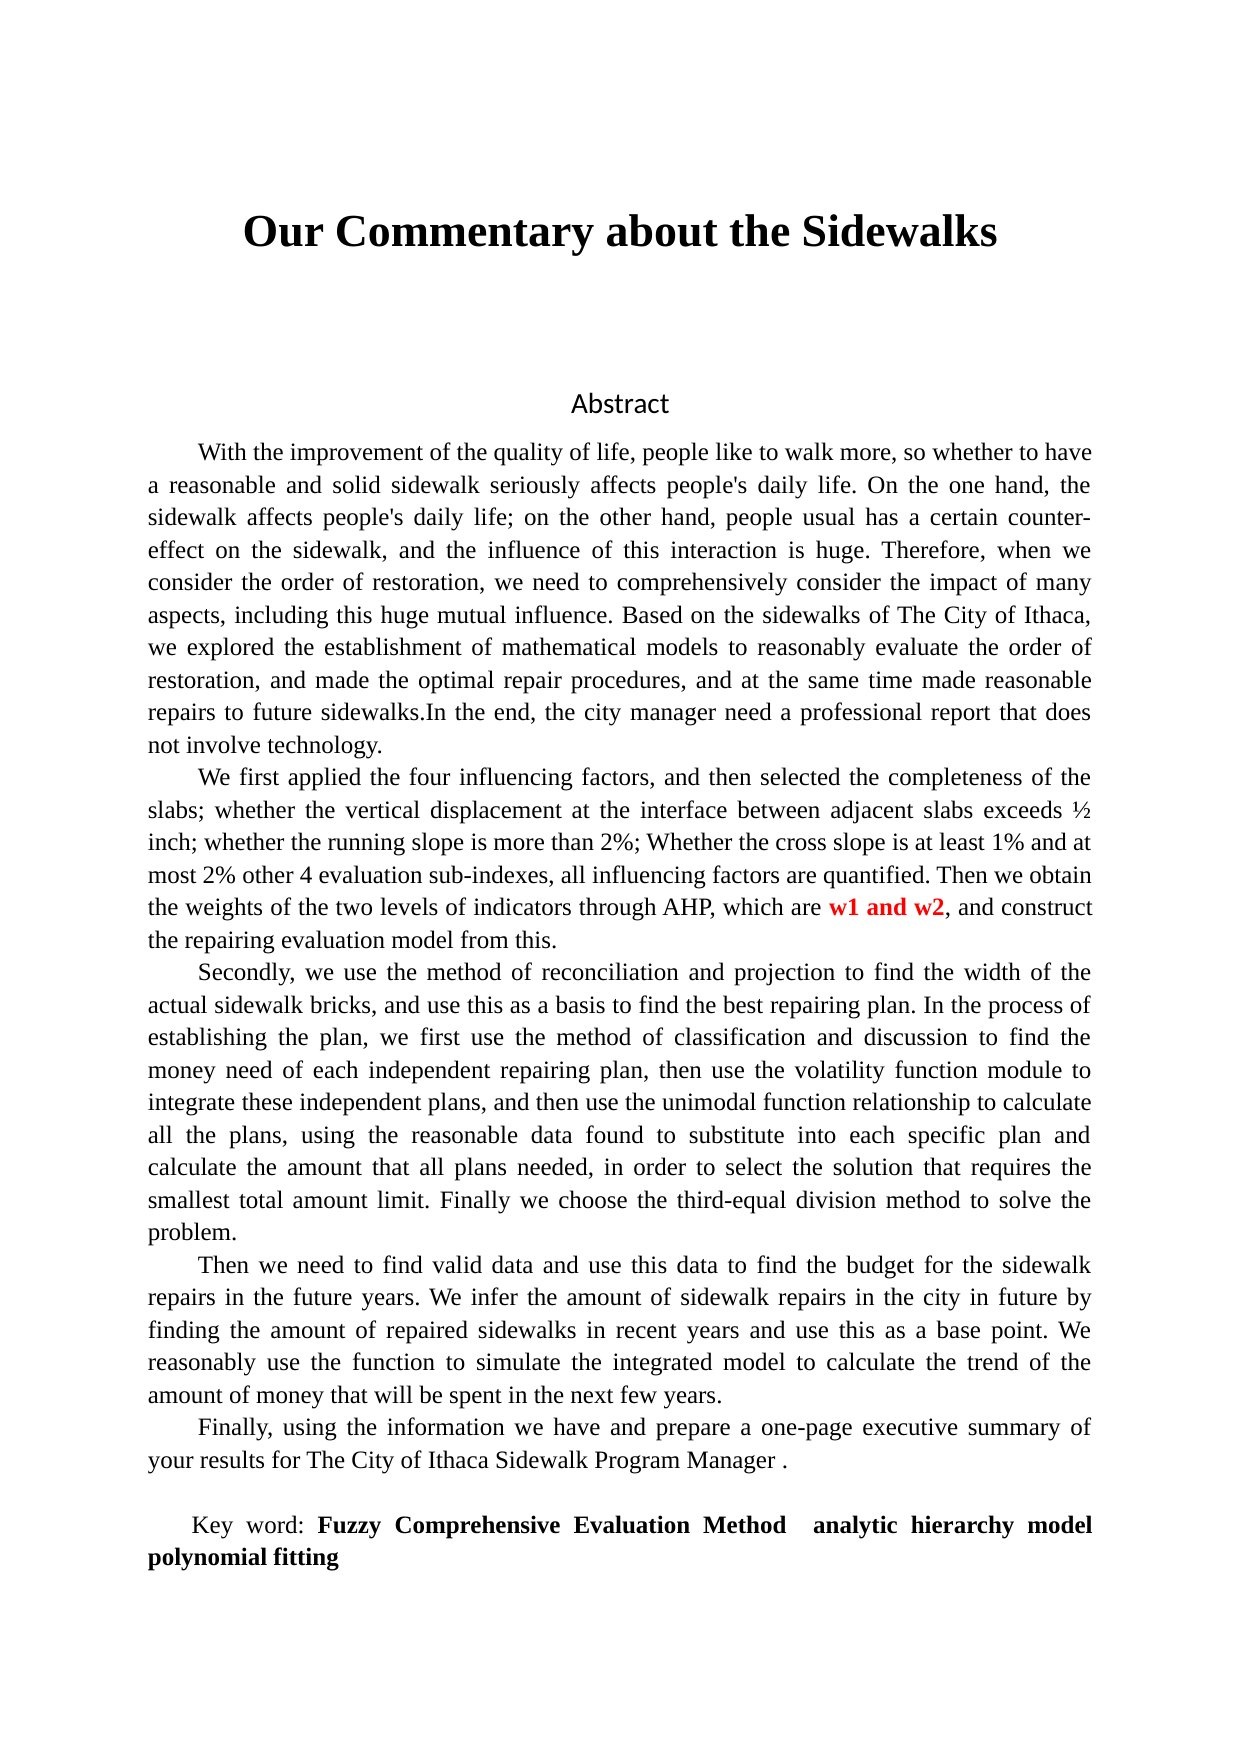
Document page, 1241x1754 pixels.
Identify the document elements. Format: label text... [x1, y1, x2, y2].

text Key word: Fuzzy Comprehensive Evaluation Method analytic hierarchy model polynomial fitting [148, 1508, 1093, 1573]
subtitle Our Commentary about the Sidewalks [148, 197, 1093, 262]
text Then we need to find valid data and use this data to find the budget for the sidewalk repairs in the future years. We infer the amount of sidewalk repairs in the city in future by finding the amount of repaired sidewalks in recent years and use this as a base point. We reasonably use the function to simulate the integrated model to calculate the trend of the amount of money that will be spent in the next few years. [148, 1248, 1093, 1411]
text Abstract [148, 371, 1093, 436]
text Finally, using the information we have and prepare a one-page executive summary of your results for The City of Ithaca Sidewalk Program Manager . [148, 1411, 1093, 1476]
text With the improvement of the quality of life, people like to walk more, so whether to have a reasonable and solid sidewalk seriously affects people's daily life. On the one hand, the sidewalk affects people's daily life; on the other hand, people usual has a certain counter-effect on the sidewalk, and the influence of this interaction is huge. Therefore, when we consider the order of restoration, we need to comprehensively consider the impact of many aspects, including this huge mutual influence. Based on the sidewalks of The City of Ithaca, we explored the establishment of mathematical models to reasonably evaluate the order of restoration, and made the optimal repair procedures, and at the same time made reasonable repairs to future sidewalks.In the end, the city manager need a professional report that does not involve technology. [148, 436, 1093, 761]
text Secondly, we use the method of reconciliation and projection to find the width of the actual sidewalk bricks, and use this as a basis to find the best repairing plan. In the process of establishing the plan, we first use the method of classification and discussion to find the money need of each independent repairing plan, then use the volatility function module to integrate these independent plans, and then use the unimodal function relationship to calculate all the plans, using the reasonable data found to substitute into each specific plan and calculate the amount that all plans needed, in order to select the solution that requires the smallest total amount limit. Finally we choose the third-equal division method to solve the problem. [148, 956, 1093, 1248]
text We first applied the four influencing factors, and then selected the completeness of the slabs; whether the vertical displacement at the interface between adjacent slabs exceeds ½ inch; whether the running slope is more than 2%; Whether the cross slope is at least 1% and at most 2% other 4 evaluation sub-indexes, all influencing factors are quantified. Then we obtain the weights of the two levels of indicators through AHP, which are w1 and w2, and construct the repairing evaluation model from this. [148, 761, 1093, 956]
